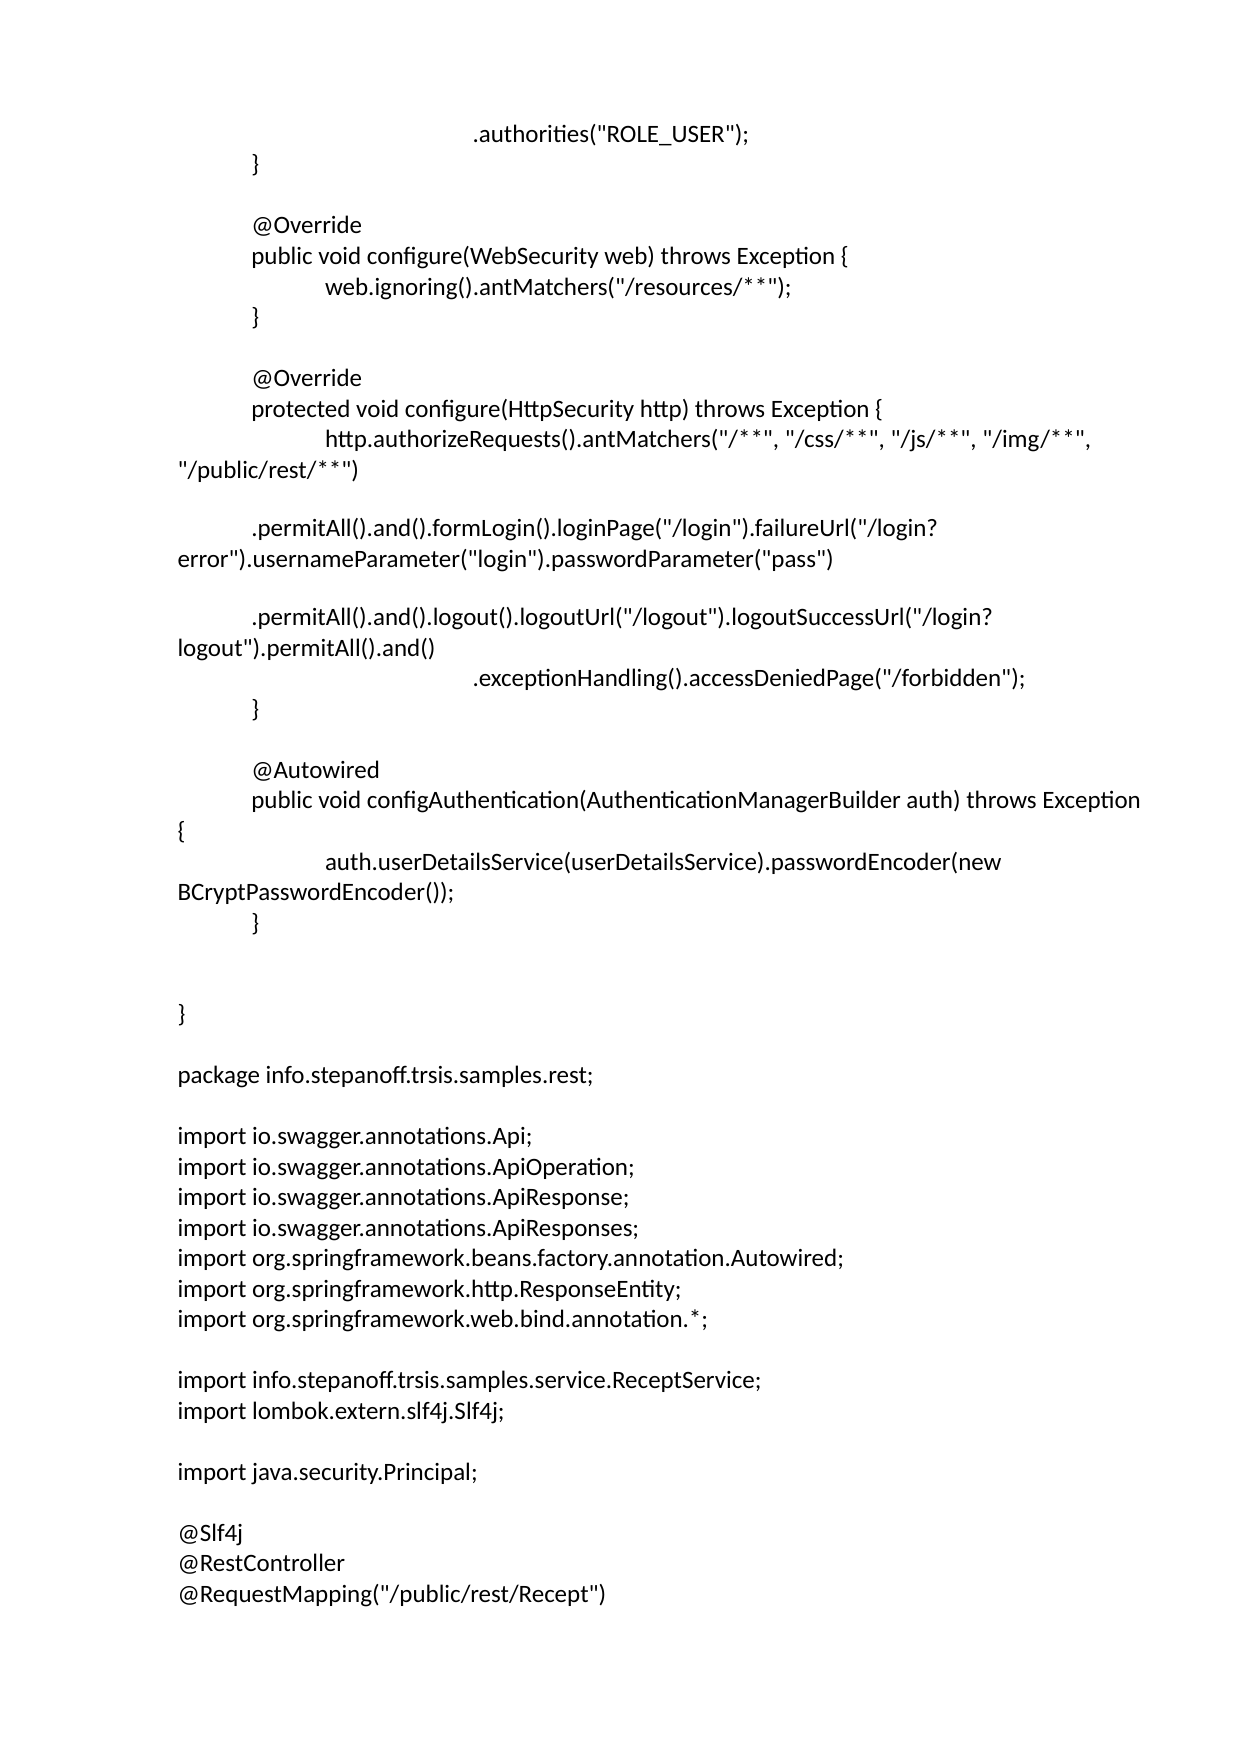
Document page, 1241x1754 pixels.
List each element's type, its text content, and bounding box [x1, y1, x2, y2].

text @Slf4j [177, 1517, 1152, 1548]
text import lombok.extern.slf4j.Slf4j; [177, 1395, 1152, 1426]
text package info.stepanoff.trsis.samples.rest; [177, 1059, 1152, 1090]
text import org.springframework.beans.factory.annotation.Autowired; [177, 1242, 1152, 1273]
text } [177, 301, 1152, 332]
text .exceptionHandling().accessDeniedPage("/forbidden"); [177, 662, 1152, 693]
text import org.springframework.web.bind.annotation.*; [177, 1303, 1152, 1334]
text auth.userDetailsService(userDetailsService).passwordEncoder(new BCryptPasswordEncoder()); [177, 846, 1152, 907]
text @RequestMapping("/public/rest/Recept") [177, 1578, 1152, 1609]
text import info.stepanoff.trsis.samples.service.ReceptService; [177, 1364, 1152, 1395]
text import io.swagger.annotations.ApiResponse; [177, 1181, 1152, 1212]
text @Override [177, 362, 1152, 393]
text } [177, 998, 1152, 1029]
text import io.swagger.annotations.ApiOperation; [177, 1151, 1152, 1181]
text import io.swagger.annotations.Api; [177, 1120, 1152, 1151]
text public void configAuthentication(AuthenticationManagerBuilder auth) throws Exception { [177, 784, 1152, 846]
text .permitAll().and().logout().logoutUrl("/logout").logoutSuccessUrl("/login?logout").permitAll().and() [177, 573, 1152, 662]
text .authorities("ROLE_USER"); [177, 118, 1152, 149]
text @RestController [177, 1548, 1152, 1578]
text protected void configure(HttpSecurity http) throws Exception { [177, 393, 1152, 423]
text import java.security.Principal; [177, 1456, 1152, 1487]
text } [177, 907, 1152, 937]
text public void configure(WebSecurity web) throws Exception { [177, 240, 1152, 271]
text http.authorizeRequests().antMatchers("/**", "/css/**", "/js/**", "/img/**", "/public/rest/**") [177, 423, 1152, 484]
text import io.swagger.annotations.ApiResponses; [177, 1212, 1152, 1242]
text @Override [177, 210, 1152, 240]
text } [177, 149, 1152, 179]
text .permitAll().and().formLogin().loginPage("/login").failureUrl("/login?error").usernameParameter("login").passwordParameter("pass") [177, 484, 1152, 573]
text @Autowired [177, 754, 1152, 784]
text } [177, 693, 1152, 723]
text import org.springframework.http.ResponseEntity; [177, 1273, 1152, 1303]
text web.ignoring().antMatchers("/resources/**"); [177, 271, 1152, 301]
